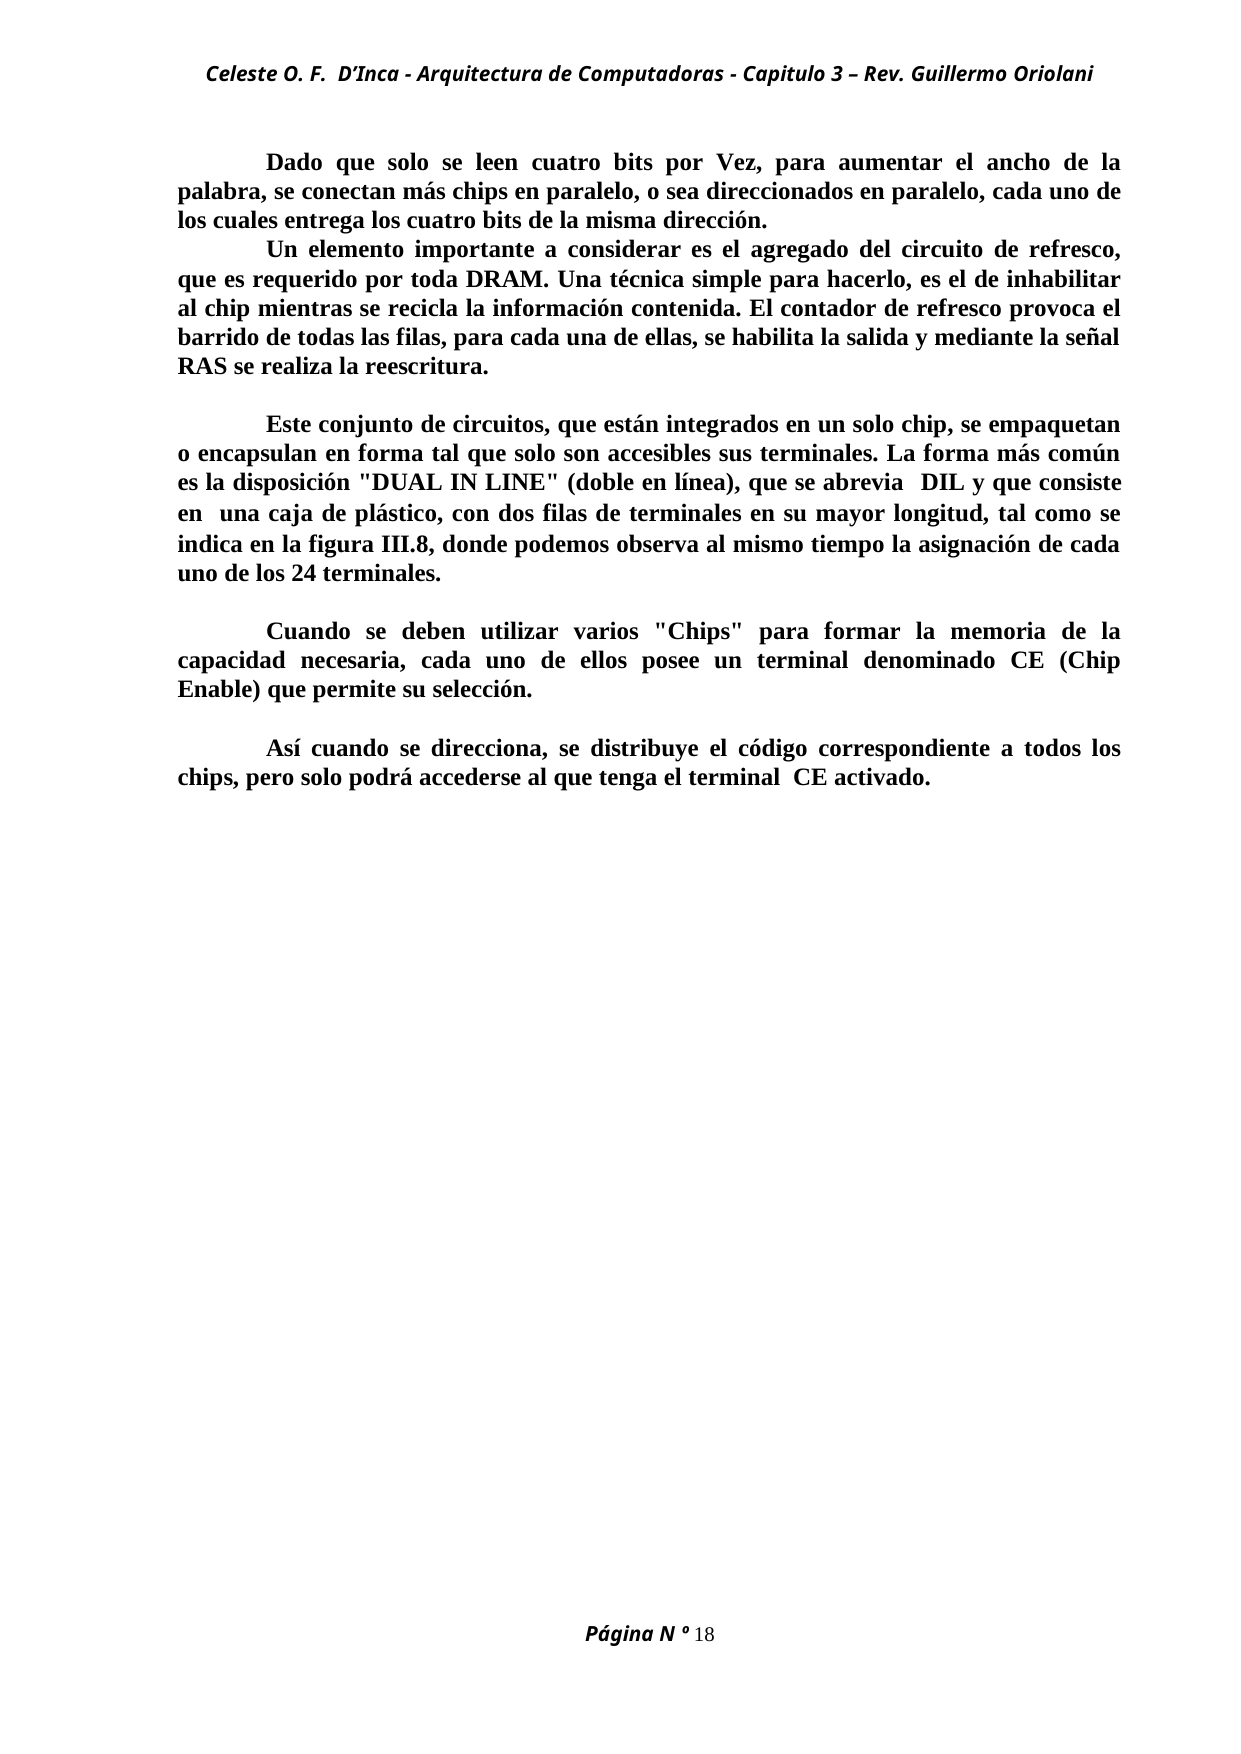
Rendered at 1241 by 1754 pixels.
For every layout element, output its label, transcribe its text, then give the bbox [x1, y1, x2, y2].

text Un elemento importante a considerar es el agregado del circuito de refresco, que es requerido por toda DRAM. Una técnica simple para hacerlo, es el de inhabilitar al chip mientras se recicla la información contenida. El contador de refresco provoca el barrido de todas las filas, para cada una de ellas, se habilita la salida y mediante la señal RAS se realiza la reescritura. [177, 234, 1122, 380]
text Cuando se deben utilizar varios "Chips" para formar la memoria de la capacidad necesaria, cada uno de ellos posee un terminal denominado CE (Chip Enable) que permite su selección. [177, 616, 1122, 703]
text Dado que solo se leen cuatro bits por Vez, para aumentar el ancho de la palabra, se conectan más chips en paralelo, o sea direccionados en paralelo, cada uno de los cuales entrega los cuatro bits de la misma dirección. [177, 147, 1122, 234]
text Este conjunto de circuitos, que están integrados en un solo chip, se empaquetan o encapsulan en forma tal que solo son accesibles sus terminales. La forma más común es la disposición "DUAL IN LINE" (doble en línea), que se abrevia DIL y que consiste en una caja de plástico, con dos filas de terminales en su mayor longitud, tal como se indica en la figura III.8, donde podemos observa al mismo tiempo la asignación de cada uno de los 24 terminales. [177, 409, 1122, 587]
text Así cuando se direcciona, se distribuye el código correspondiente a todos los chips, pero solo podrá accederse al que tenga el terminal CE activado. [177, 732, 1122, 791]
